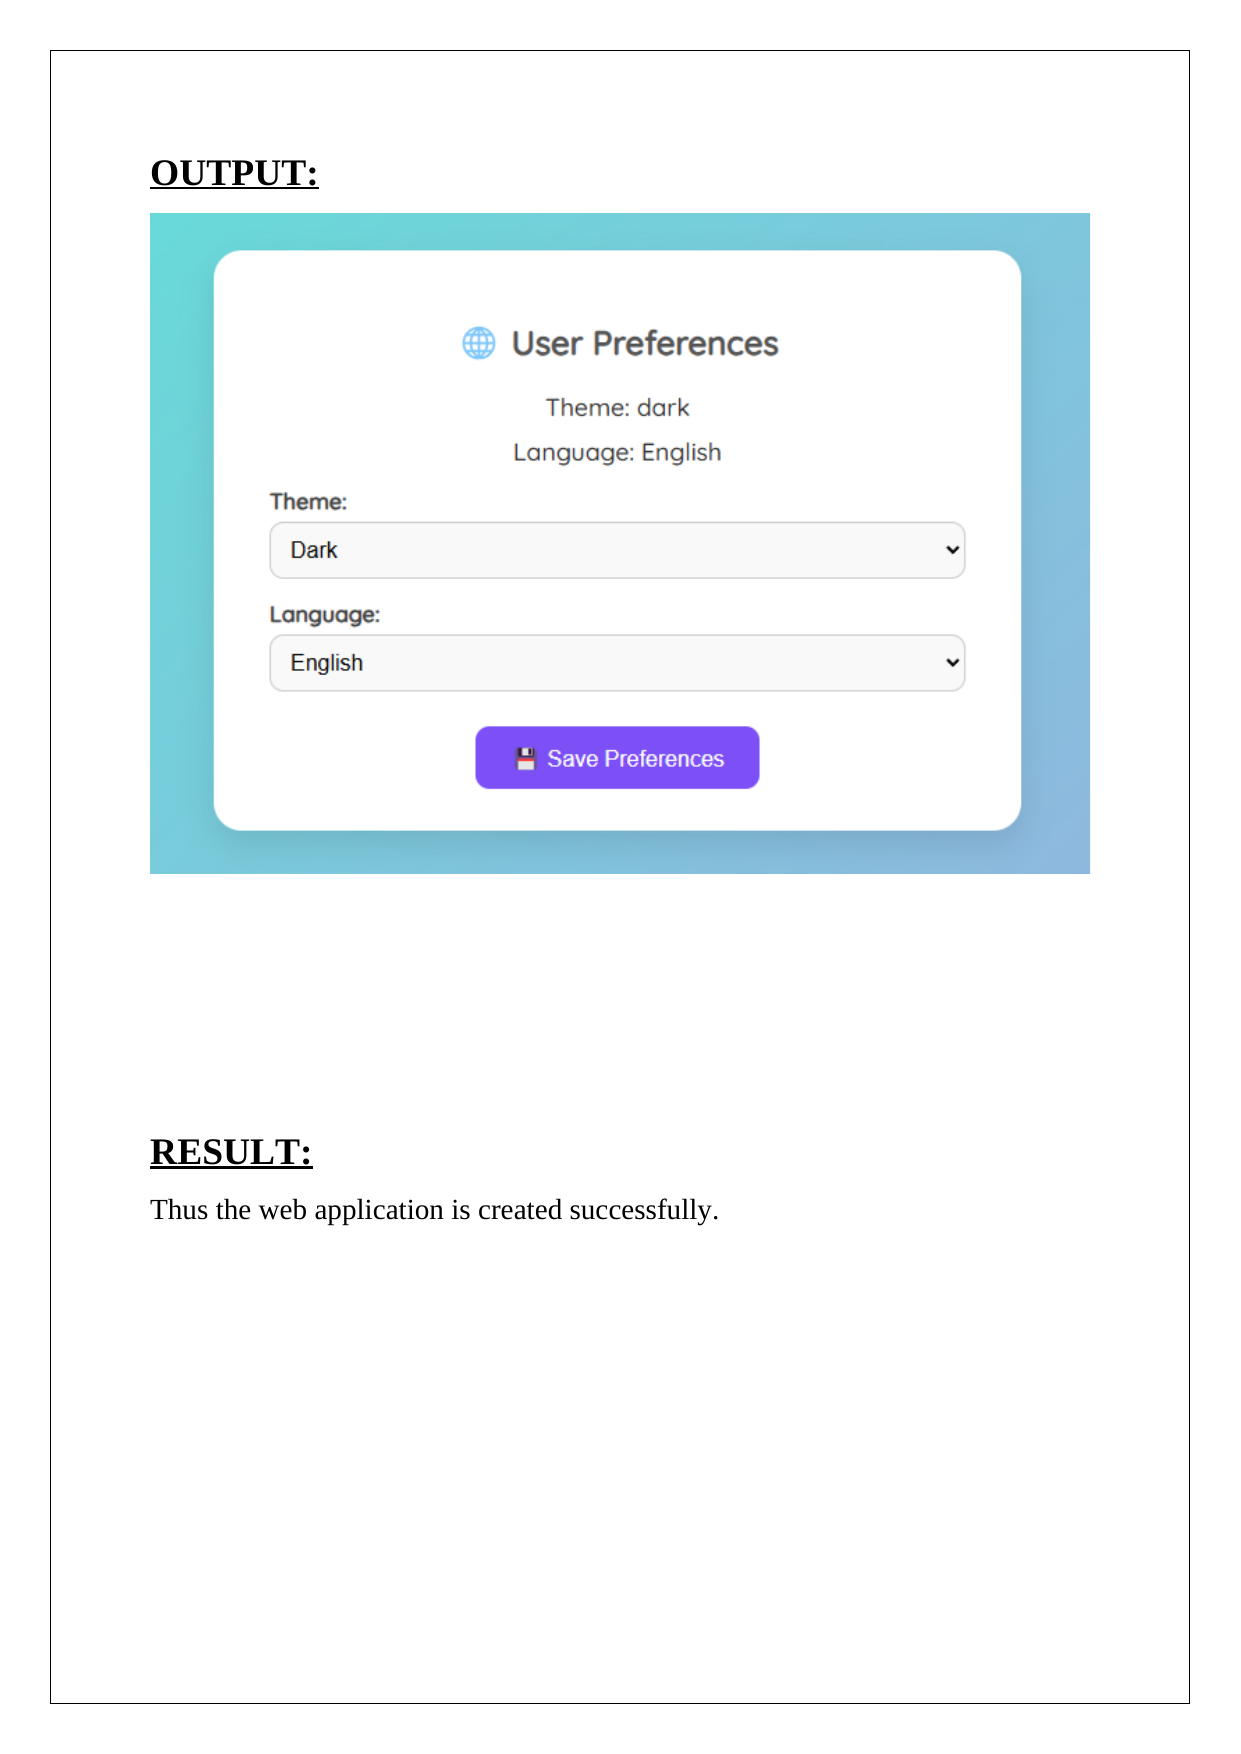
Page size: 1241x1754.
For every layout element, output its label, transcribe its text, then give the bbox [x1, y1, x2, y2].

text RESULT: [150, 1129, 1090, 1172]
text OUTPUT: [150, 150, 1090, 193]
text Thus the web application is created successfully. [150, 1192, 1090, 1256]
picture [150, 213, 1091, 874]
